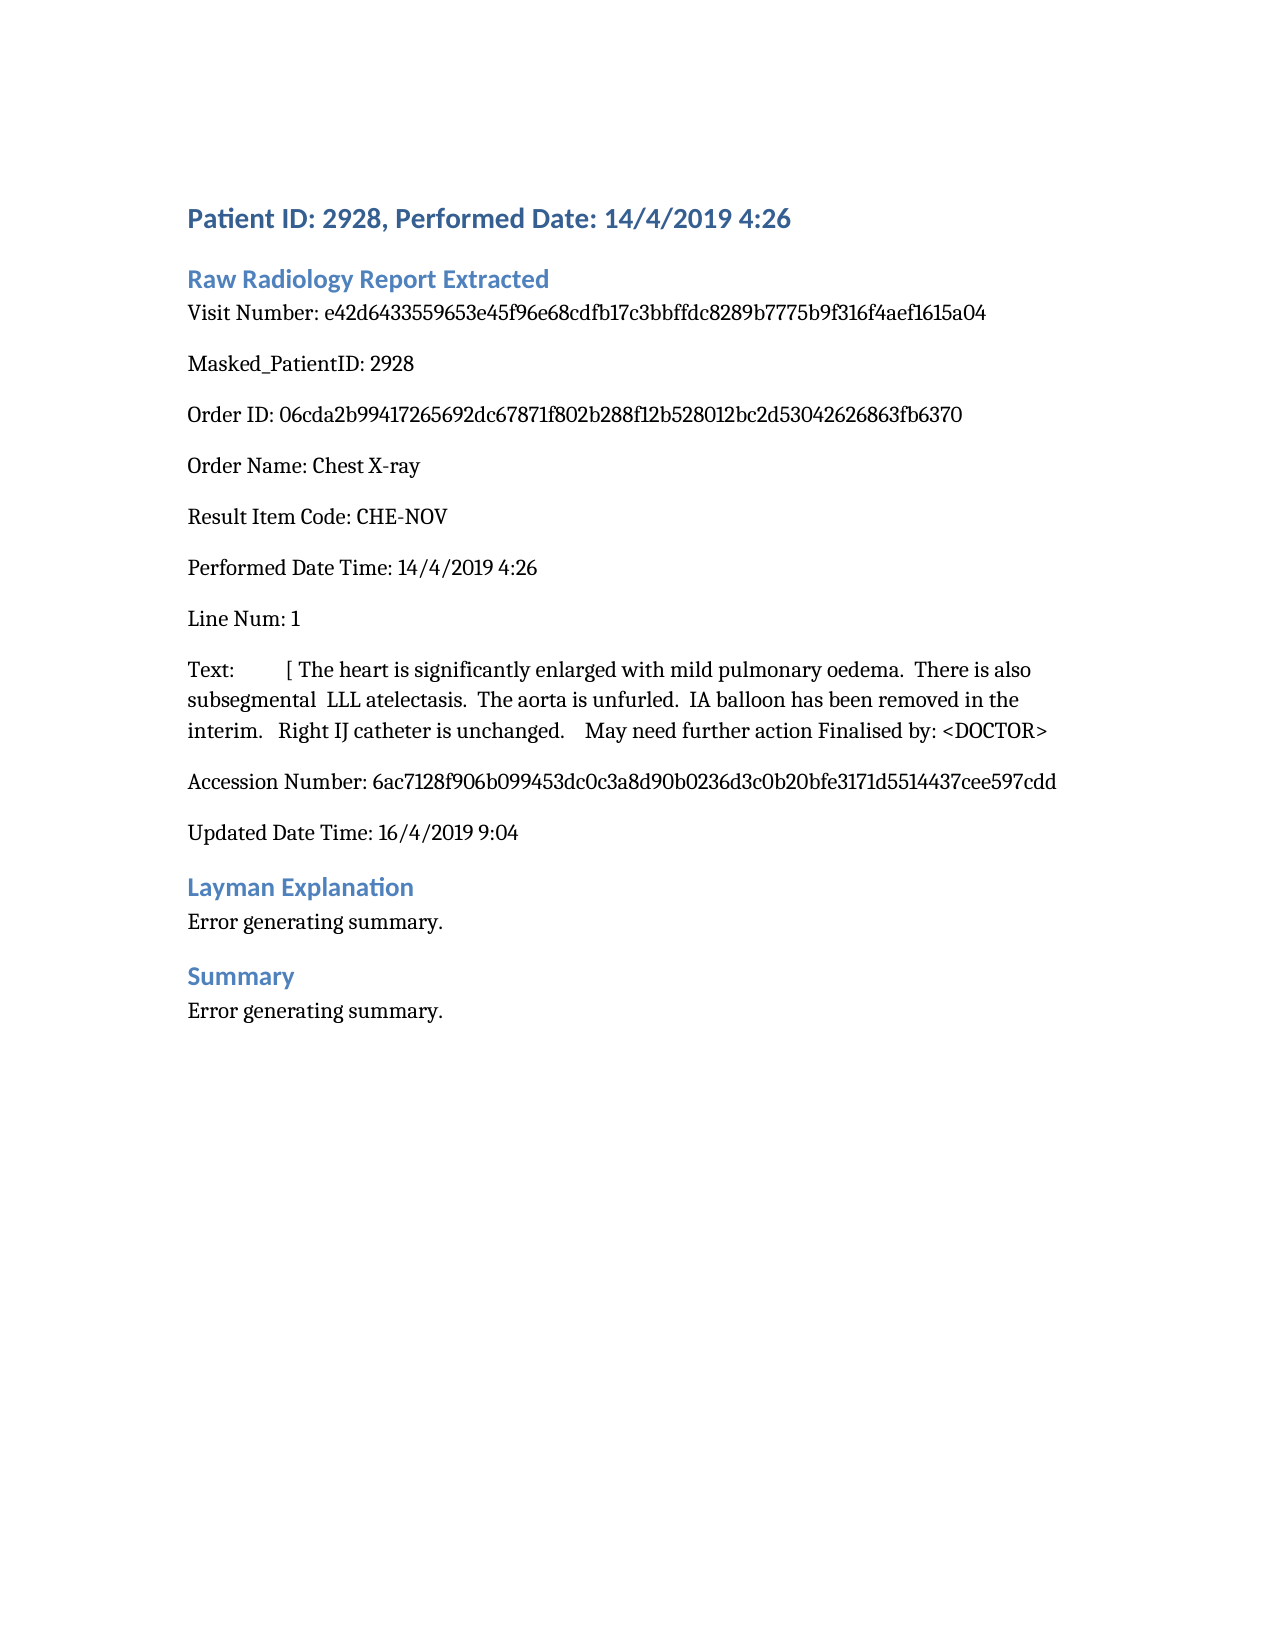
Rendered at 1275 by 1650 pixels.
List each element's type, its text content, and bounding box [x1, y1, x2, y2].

text Masked_PatientID: 2928 [187, 351, 1087, 377]
subtitle Layman Explanation [187, 871, 1087, 903]
text Order Name: Chest X-ray [187, 453, 1087, 479]
text Result Item Code: CHE-NOV [187, 504, 1087, 530]
subtitle Patient ID: 2928, Performed Date: 14/4/2019 4:26 [187, 200, 1087, 236]
text Error generating summary. [187, 908, 1087, 935]
text Text: [ The heart is significantly enlarged with mild pulmonary oedema. There is also subsegmental LLL atelectasis. The aorta is unfurled. IA balloon has been removed in the interim. Right IJ catheter is unchanged. May need further action Finalised by: <DOCTOR> [187, 657, 1087, 744]
text Order ID: 06cda2b99417265692dc67871f802b288f12b528012bc2d53042626863fb6370 [187, 402, 1087, 428]
subtitle Summary [187, 959, 1087, 992]
text Accession Number: 6ac7128f906b099453dc0c3a8d90b0236d3c0b20bfe3171d5514437cee597cdd [187, 768, 1087, 795]
text Updated Date Time: 16/4/2019 9:04 [187, 819, 1087, 846]
text Line Num: 1 [187, 606, 1087, 632]
text Error generating summary. [187, 997, 1087, 1024]
text Performed Date Time: 14/4/2019 4:26 [187, 555, 1087, 581]
subtitle Raw Radiology Report Extracted [187, 262, 1087, 295]
text Visit Number: e42d6433559653e45f96e68cdfb17c3bbffdc8289b7775b9f316f4aef1615a04 [187, 300, 1087, 326]
